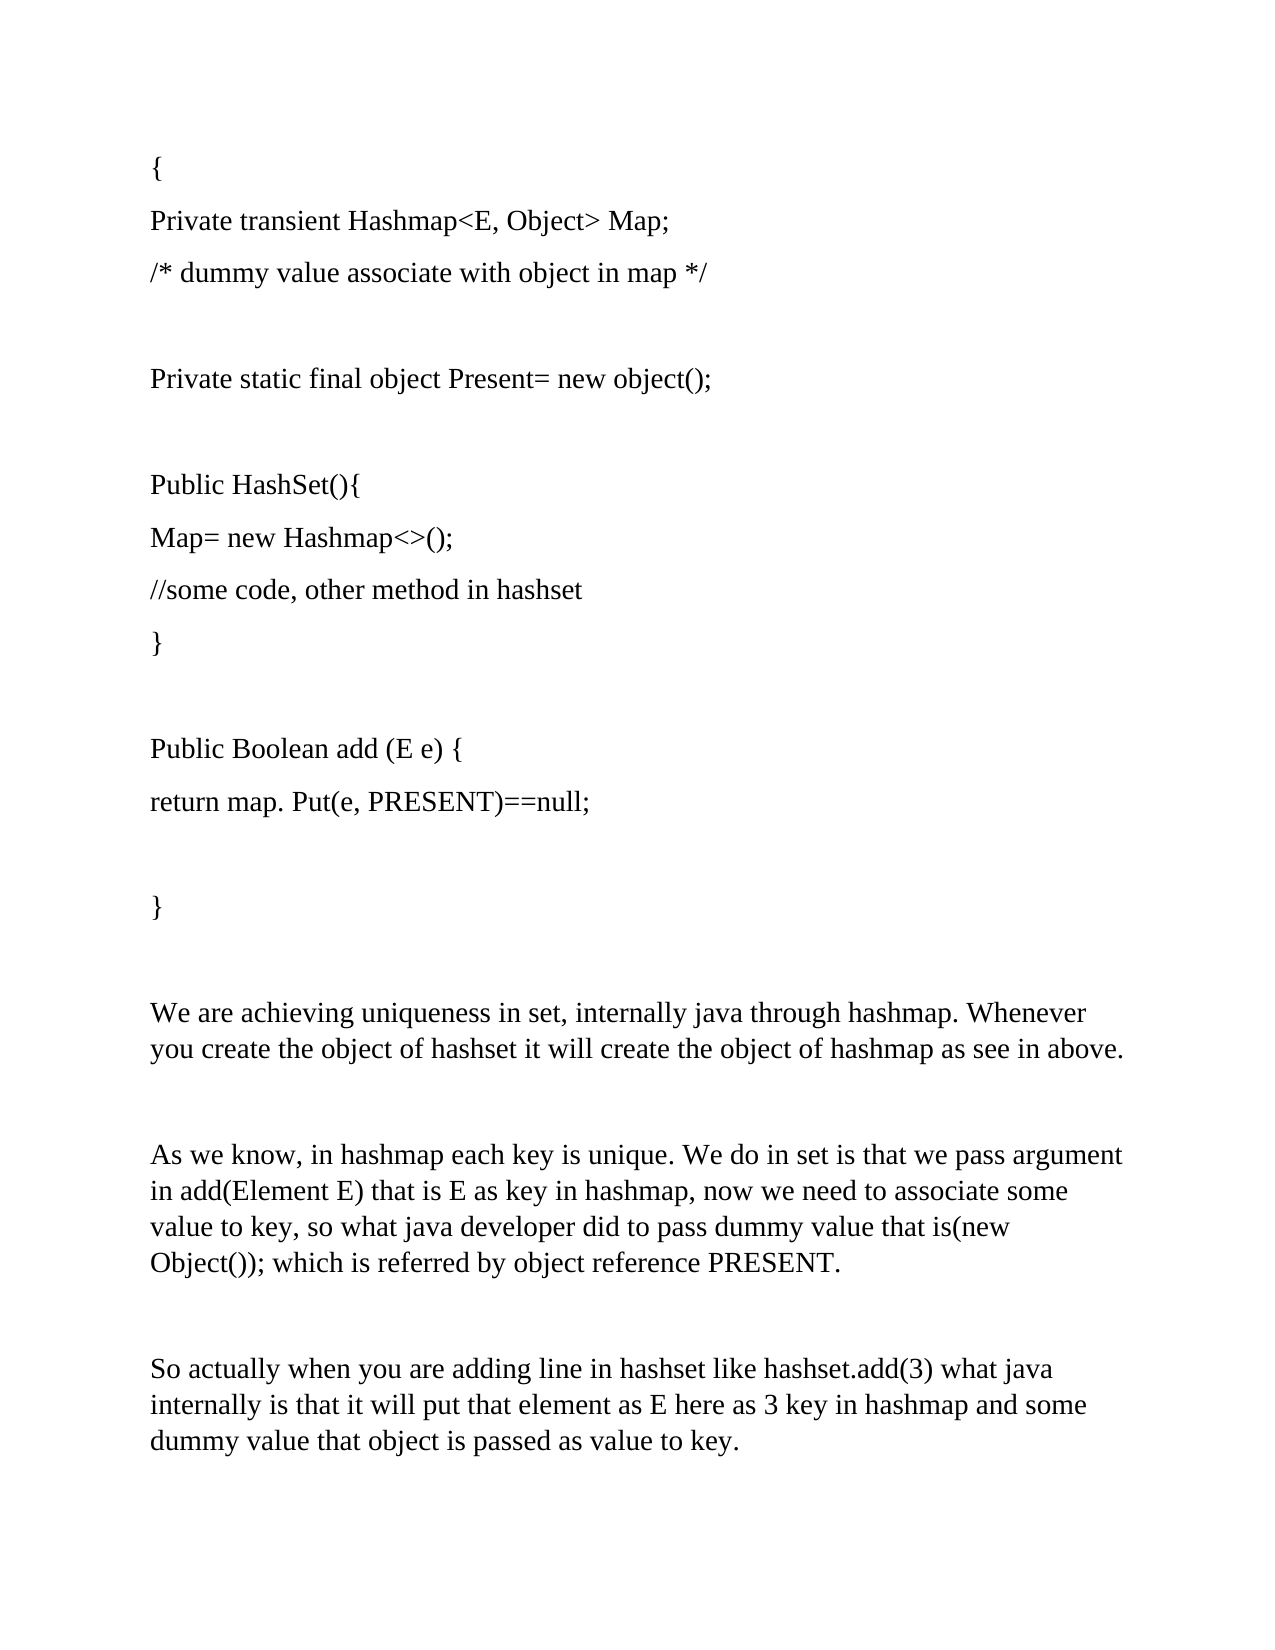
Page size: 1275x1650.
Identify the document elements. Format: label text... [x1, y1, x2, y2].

text Private static final object Present= new object(); [150, 361, 1125, 395]
text Private transient Hashmap<E, Object> Map; [150, 203, 1125, 236]
text } [150, 625, 1125, 659]
text Public HashSet(){ [150, 467, 1125, 500]
text Public Boolean add (E e) { [150, 731, 1125, 764]
text return map. Put(e, PRESENT)==null; [150, 784, 1125, 817]
text //some code, other method in hashset [150, 572, 1125, 606]
text As we know, in hashmap each key is unique. We do in set is that we pass argument in add(Element E) that is E as key in hashmap, now we need to associate some value to key, so what java developer did to pass dummy value that is(new Object()); which is referred by object reference PRESENT. [150, 1137, 1125, 1279]
text Map= new Hashmap<>(); [150, 520, 1125, 553]
text { [150, 150, 1125, 183]
text So actually when you are adding line in hashset like hashset.add(3) what java internally is that it will put that element as E here as 3 key in hashmap and some dummy value that object is passed as value to key. [150, 1351, 1125, 1457]
text } [150, 889, 1125, 923]
text /* dummy value associate with object in map */ [150, 256, 1125, 289]
text We are achieving uniqueness in set, internally java through hashmap. Whenever you create the object of hashset it will create the object of hashmap as see in above. [150, 995, 1125, 1065]
